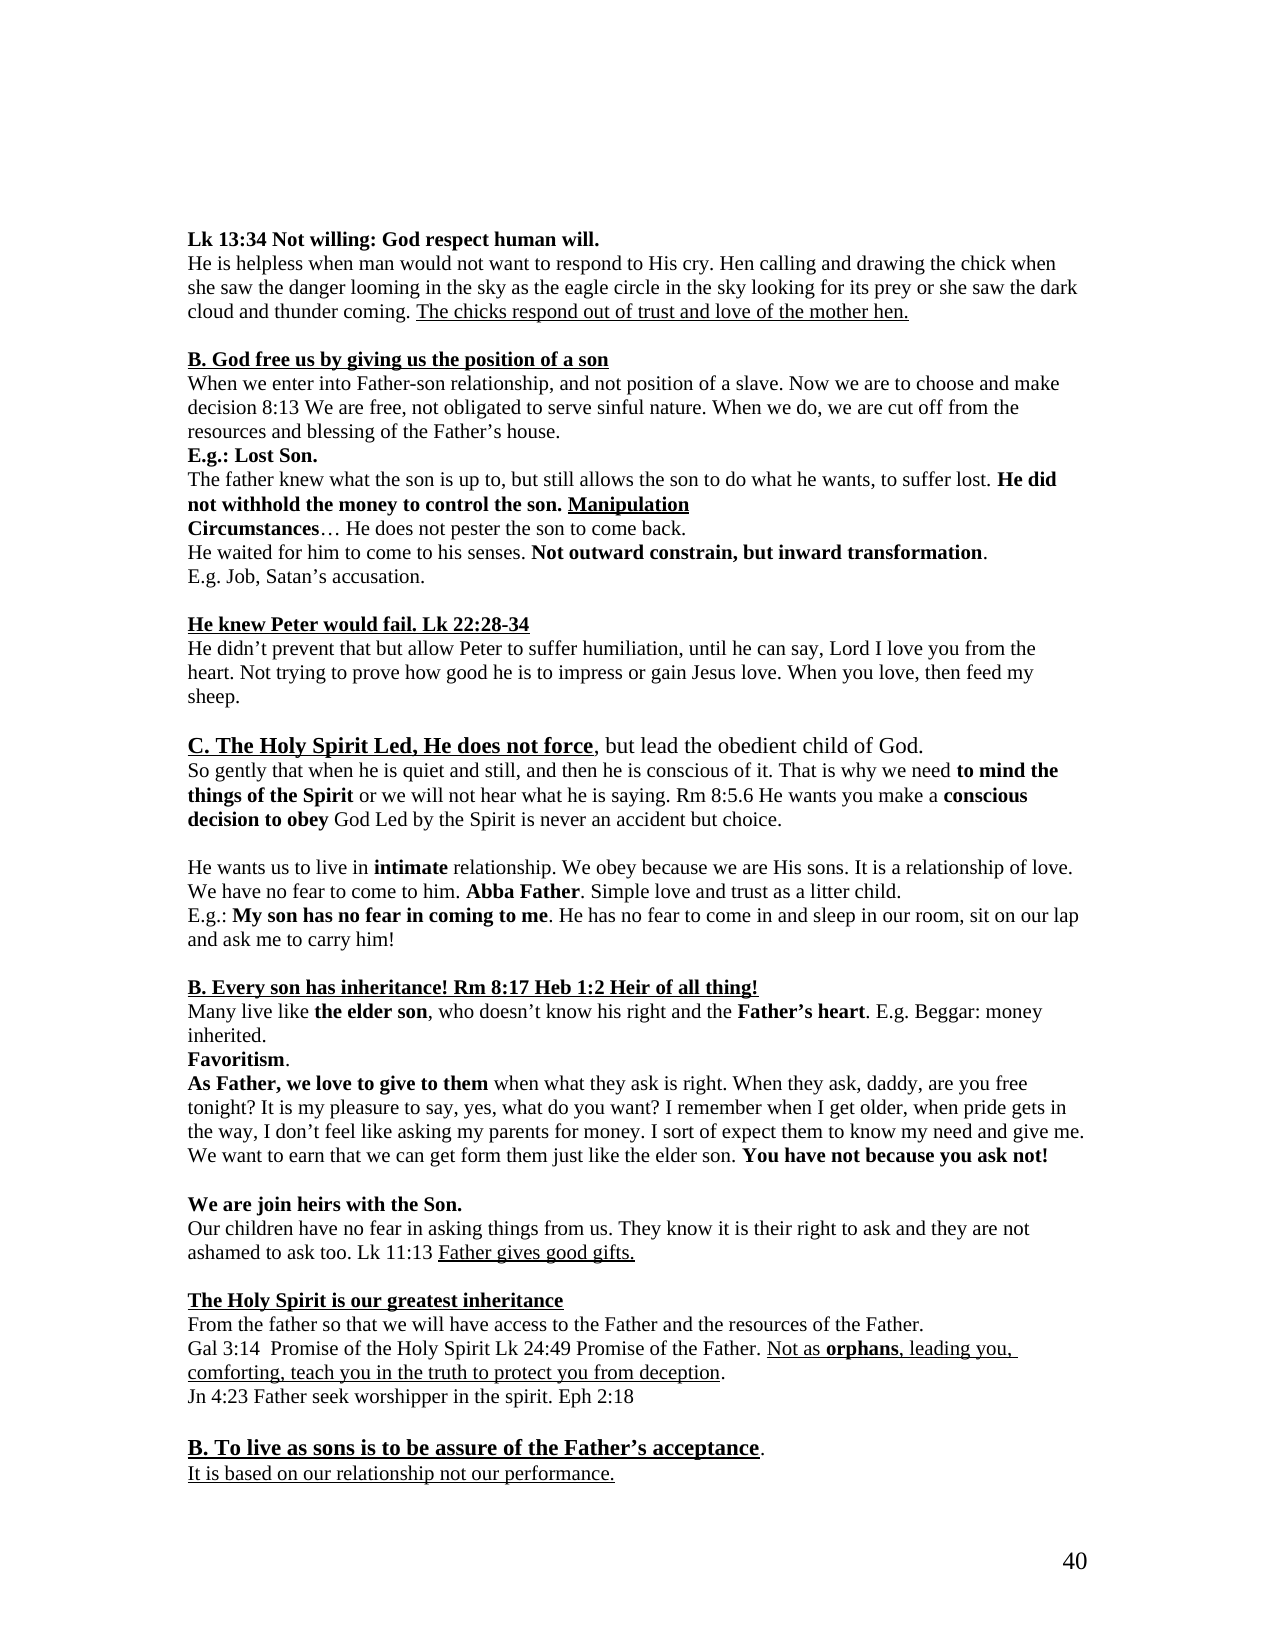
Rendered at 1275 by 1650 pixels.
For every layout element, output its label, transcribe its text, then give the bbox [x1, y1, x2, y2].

subtitle The Holy Spirit is our greatest inheritance [187, 1288, 1087, 1312]
text Many live like the elder son, who doesn’t know his right and the Father’s heart. E.g. Beggar: money inherited. [187, 999, 1087, 1047]
text When we enter into Father-son relationship, and not position of a slave. Now we are to choose and make decision 8:13 We are free, not obligated to serve sinful nature. When we do, we are cut off from the resources and blessing of the Father’s house. [187, 371, 1087, 443]
text He didn’t prevent that but allow Peter to suffer humiliation, until he can say, Lord I love you from the heart. Not trying to prove how good he is to impress or gain Jesus love. When you love, then feed my sheep. [187, 636, 1087, 708]
text He waited for him to come to his senses. Not outward constrain, but inward transformation. [187, 539, 1087, 564]
text Gal 3:14 Promise of the Holy Spirit Lk 24:49 Promise of the Father. Not as orphans, leading you, comforting, teach you in the truth to protect you from deception. [187, 1336, 1087, 1384]
text The father knew what the son is up to, but still allows the son to do what he wants, to suffer lost. He did not withhold the money to control the son. Manipulation [187, 467, 1087, 516]
text Circumstances… He does not pester the son to come back. [187, 516, 1087, 539]
text From the father so that we will have access to the Father and the resources of the Father. [187, 1312, 1087, 1336]
text We are join heirs with the Son. [187, 1192, 1087, 1216]
text Our children have no fear in asking things from us. They know it is their right to ask and they are not ashamed to ask too. Lk 11:13 Father gives good gifts. [187, 1216, 1087, 1264]
text Lk 13:34 Not willing: God respect human will. [187, 227, 1087, 251]
text B. To live as sons is to be assure of the Father’s acceptance. [187, 1434, 1087, 1461]
subtitle B. God free us by giving us the position of a son [187, 347, 1087, 371]
text E.g.: My son has no fear in coming to me. He has no fear to come in and sleep in our room, sit on our lap and ask me to carry him! [187, 903, 1087, 951]
subtitle He knew Peter would fail. Lk 22:28-34 [187, 612, 1087, 636]
subtitle B. Every son has inheritance! Rm 8:17 Heb 1:2 Heir of all thing! [187, 975, 1087, 999]
text E.g.: Lost Son. [187, 443, 1087, 467]
text He wants us to live in intimate relationship. We obey because we are His sons. It is a relationship of love. We have no fear to come to him. Abba Father. Simple love and trust as a litter child. [187, 855, 1087, 903]
text As Father, we love to give to them when what they ask is right. When they ask, daddy, are you free tonight? It is my pleasure to say, yes, what do you want? I remember when I get older, when pride gets in the way, I don’t feel like asking my parents for money. I sort of expect them to know my need and give me. We want to earn that we can get form them just like the elder son. You have not because you ask not! [187, 1071, 1087, 1167]
text So gently that when he is quiet and still, and then he is conscious of it. That is why we need to mind the things of the Spirit or we will not hear what he is saying. Rm 8:5.6 He wants you make a conscious decision to obey God Led by the Spirit is never an accident but choice. [187, 758, 1087, 831]
text Favoritism. [187, 1047, 1087, 1071]
text E.g. Job, Satan’s accusation. [187, 564, 1087, 588]
text He is helpless when man would not want to respond to His cry. Hen calling and drawing the chick when she saw the danger looming in the sky as the eagle circle in the sky looking for its prey or she saw the dark cloud and thunder coming. The chicks respond out of trust and love of the mother hen. [187, 251, 1087, 323]
text It is based on our relationship not our performance. [187, 1461, 1087, 1485]
text Jn 4:23 Father seek worshipper in the spirit. Eph 2:18 [187, 1384, 1087, 1408]
text C. The Holy Spirit Led, He does not force, but lead the obedient child of God. [187, 732, 1087, 758]
